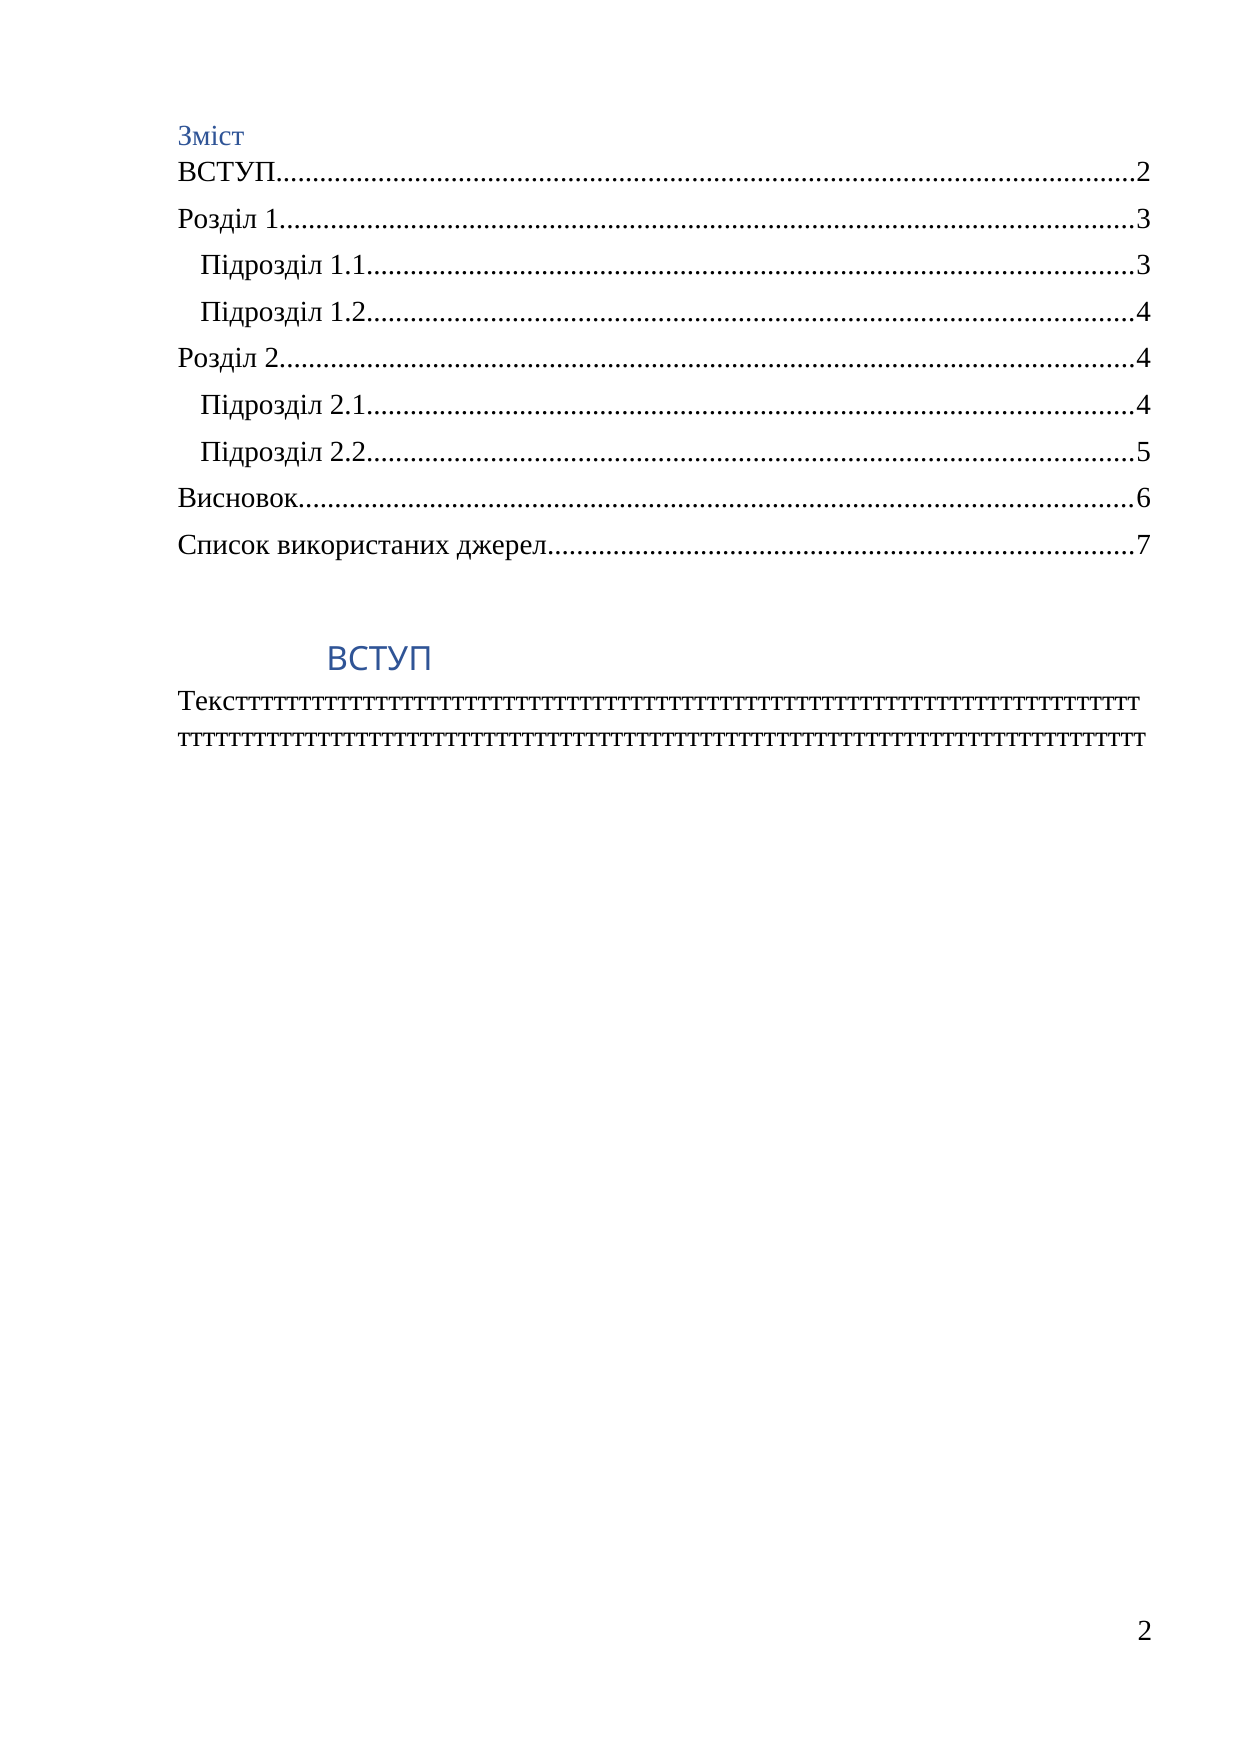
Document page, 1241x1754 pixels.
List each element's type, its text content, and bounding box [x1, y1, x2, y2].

subtitle ВСТУП [326, 634, 1152, 680]
text Тексттттттттттттттттттттттттттттттттттттттттттттттттттттттттттттттттттттттттттттттттттттттттттттттттттттттттттттттттттттттттттттттттттттттттттттттттттт [177, 683, 1152, 753]
